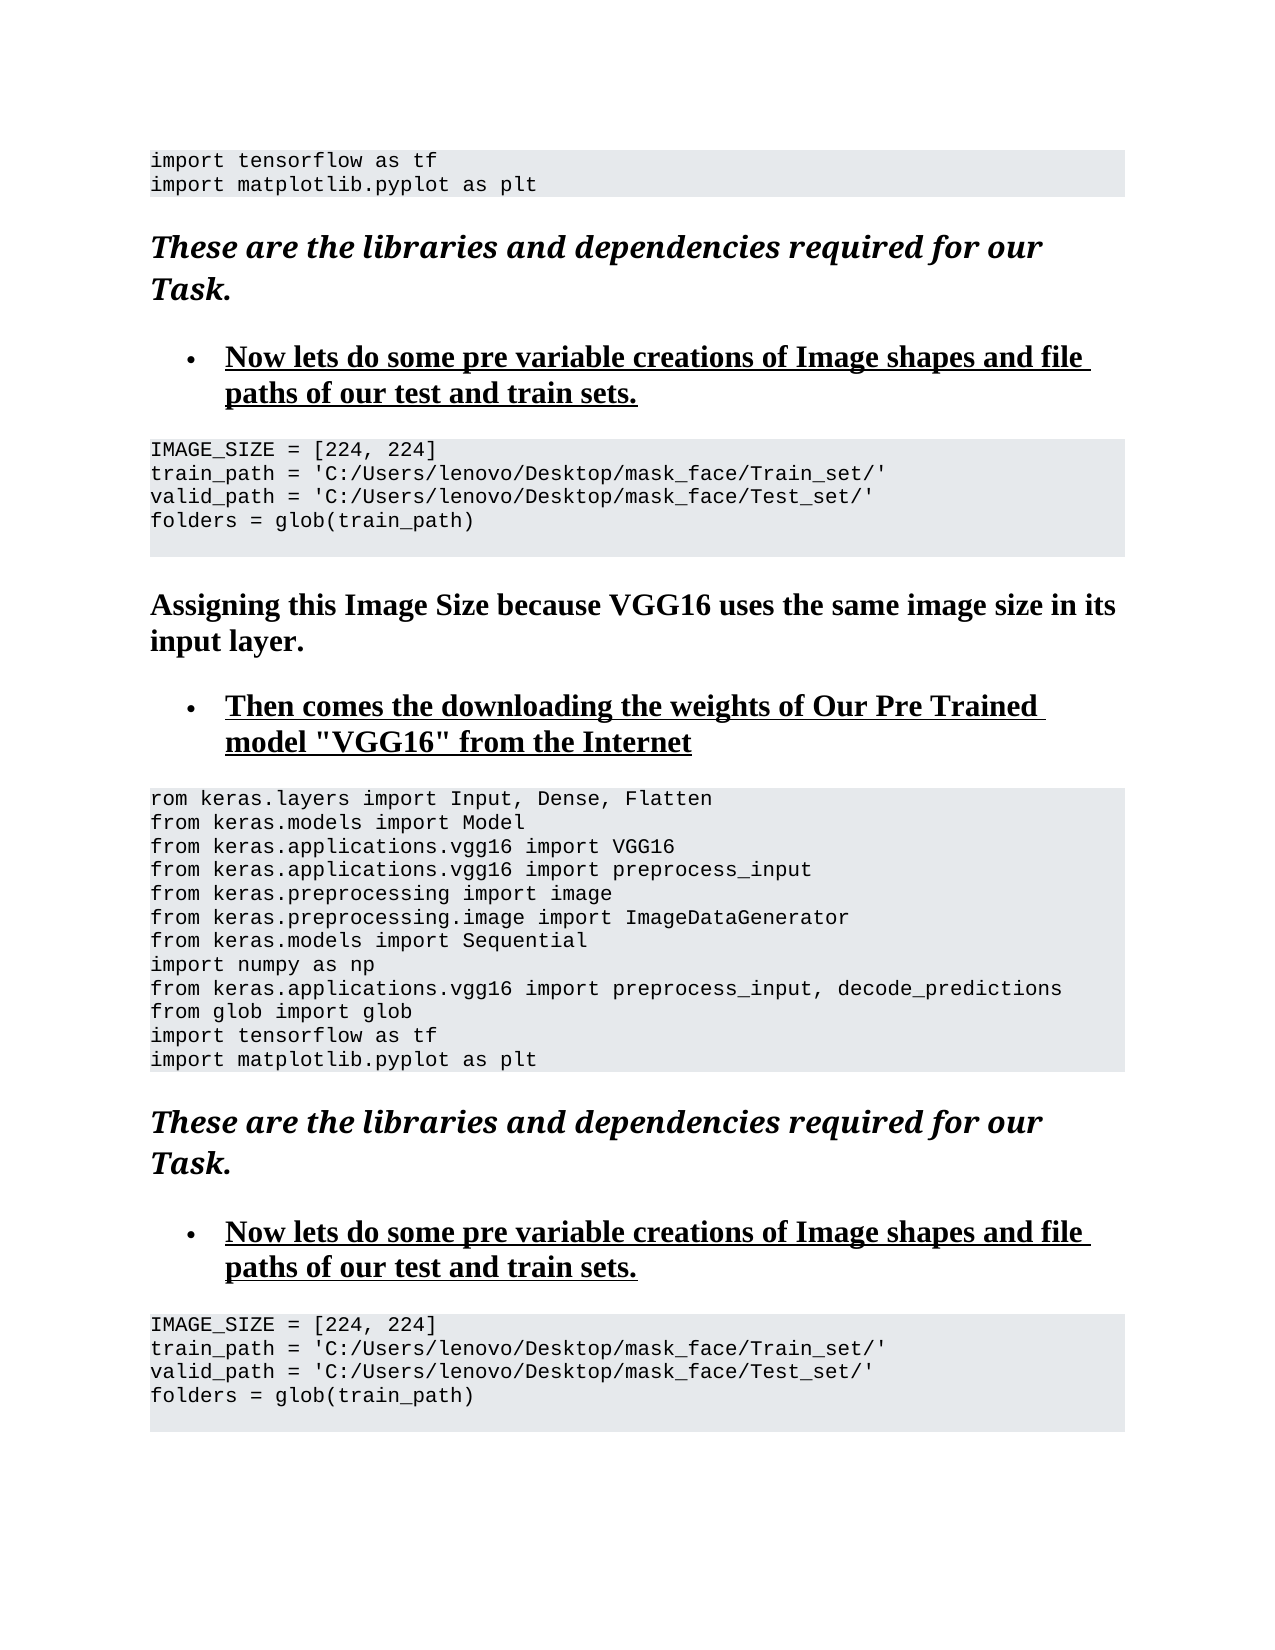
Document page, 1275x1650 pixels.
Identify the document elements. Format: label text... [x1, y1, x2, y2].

text from keras.preprocessing.image import ImageDataGenerator [150, 907, 1125, 930]
list Now lets do some pre variable creations of Image shapes and file paths of our test and train sets. [187, 1213, 1125, 1285]
text from keras.applications.vgg16 import VGG16 [150, 836, 1125, 859]
text import matplotlib.pyplot as plt [150, 174, 1125, 197]
text These are the libraries and dependencies required for our Task. [150, 1101, 1125, 1184]
list Then comes the downloading the weights of Our Pre Trained model "VGG16" from the Internet [187, 687, 1125, 759]
text from glob import glob [150, 1001, 1125, 1025]
text valid_path = 'C:/Users/lenovo/Desktop/mask_face/Test_set/' [150, 1361, 1125, 1385]
text IMAGE_SIZE = [224, 224] [150, 439, 1125, 463]
text import numpy as np [150, 954, 1125, 978]
text import tensorflow as tf [150, 1025, 1125, 1048]
list Now lets do some pre variable creations of Image shapes and file paths of our test and train sets. [187, 338, 1125, 410]
text train_path = 'C:/Users/lenovo/Desktop/mask_face/Train_set/' [150, 463, 1125, 486]
text valid_path = 'C:/Users/lenovo/Desktop/mask_face/Test_set/' [150, 486, 1125, 510]
text Assigning this Image Size because VGG16 uses the same image size in its input layer. [150, 586, 1125, 658]
text rom keras.layers import Input, Dense, Flatten [150, 788, 1125, 812]
text These are the libraries and dependencies required for our Task. [150, 226, 1125, 309]
text from keras.applications.vgg16 import preprocess_input [150, 859, 1125, 883]
text train_path = 'C:/Users/lenovo/Desktop/mask_face/Train_set/' [150, 1337, 1125, 1361]
text from keras.applications.vgg16 import preprocess_input, decode_predictions [150, 978, 1125, 1001]
text IMAGE_SIZE = [224, 224] [150, 1314, 1125, 1337]
text folders = glob(train_path) [150, 510, 1125, 533]
text from keras.models import Model [150, 812, 1125, 836]
text from keras.models import Sequential [150, 930, 1125, 954]
text import matplotlib.pyplot as plt [150, 1048, 1125, 1072]
text folders = glob(train_path) [150, 1385, 1125, 1408]
text import tensorflow as tf [150, 150, 1125, 174]
text from keras.preprocessing import image [150, 883, 1125, 907]
